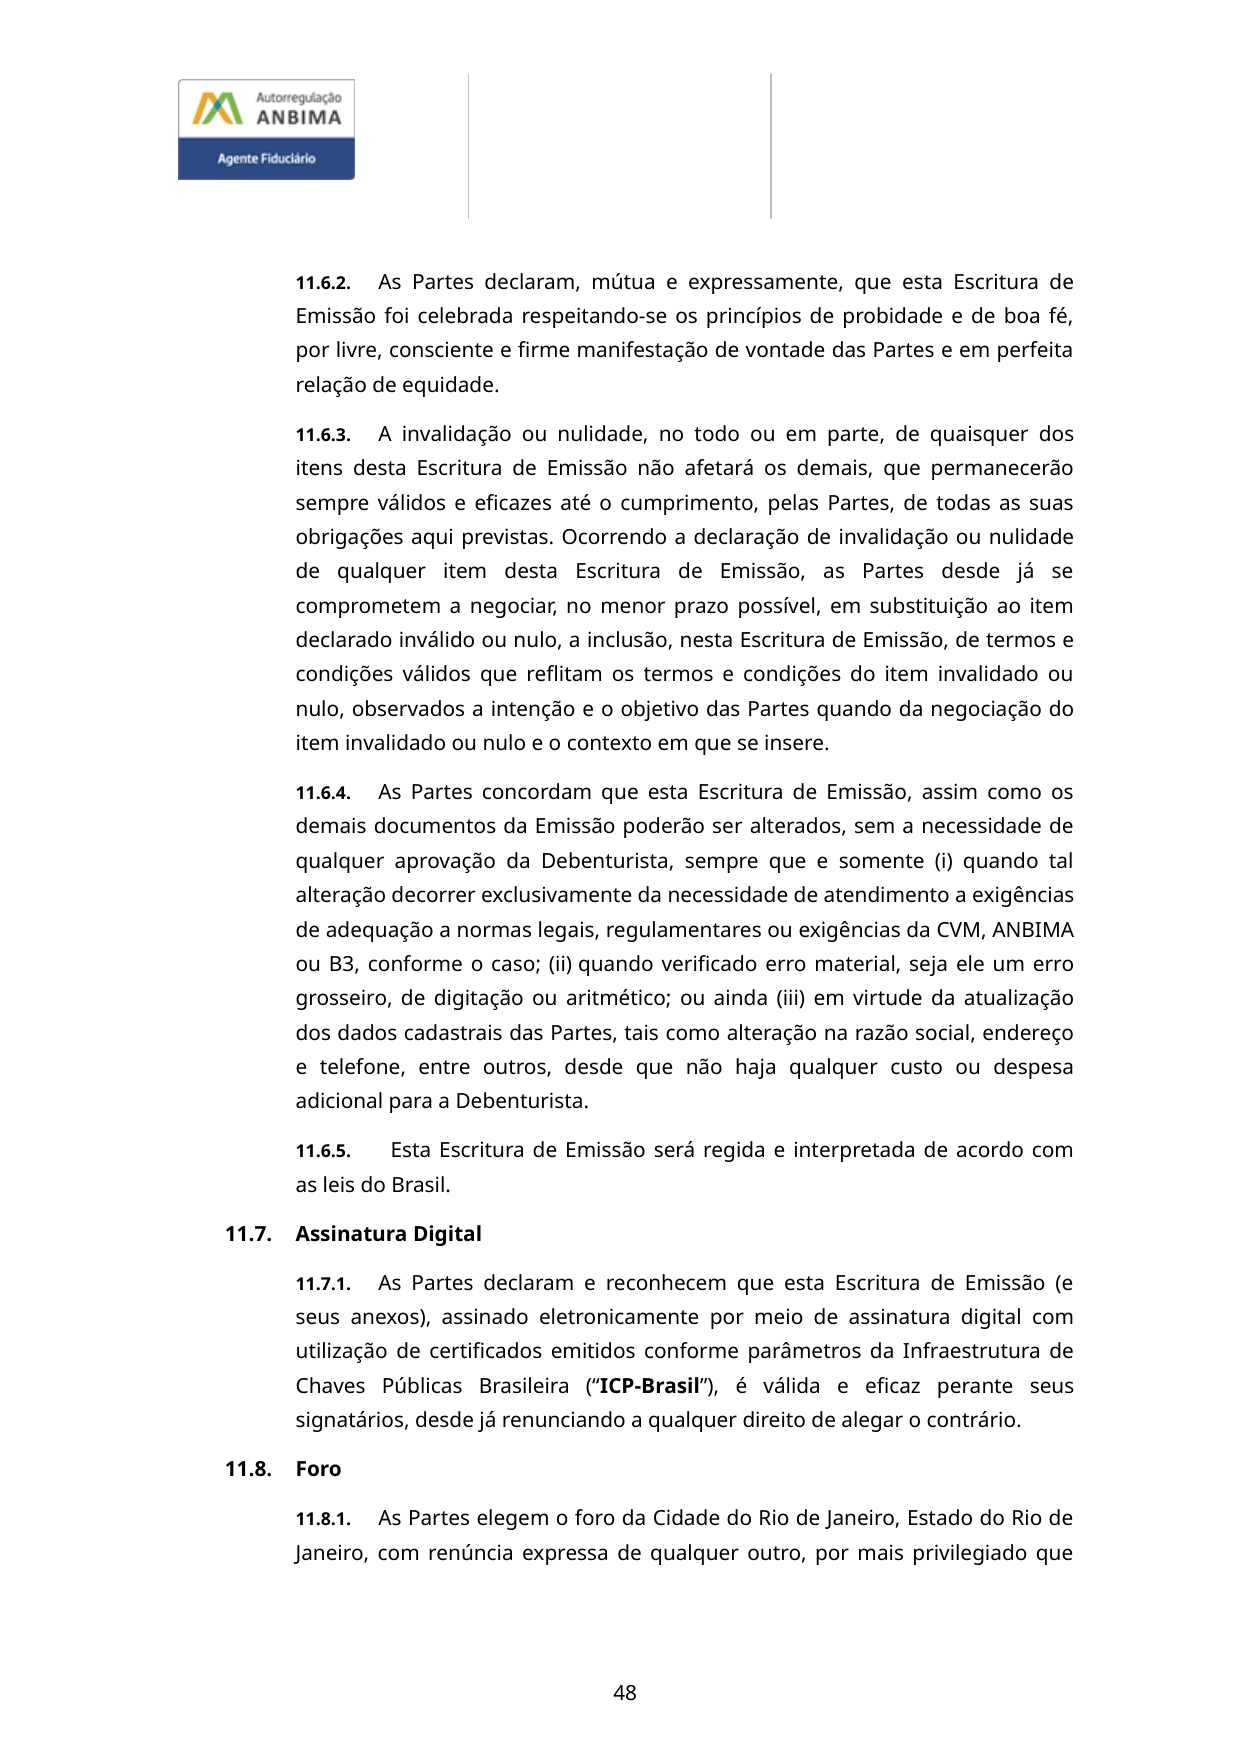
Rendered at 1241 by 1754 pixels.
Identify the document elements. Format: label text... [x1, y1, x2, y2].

list A invalidação ou nulidade, no todo ou em parte, de quaisquer dos itens desta Escritura de Emissão não afetará os demais, que permanecerão sempre válidos e eficazes até o cumprimento, pelas Partes, de todas as suas obrigações aqui previstas. Ocorrendo a declaração de invalidação ou nulidade de qualquer item desta Escritura de Emissão, as Partes desde já se comprometem a negociar, no menor prazo possível, em substituição ao item declarado inválido ou nulo, a inclusão, nesta Escritura de Emissão, de termos e condições válidos que reflitam os termos e condições do item invalidado ou nulo, observados a intenção e o objetivo das Partes quando da negociação do item invalidado ou nulo e o contexto em que se insere. [295, 419, 1075, 757]
list Esta Escritura de Emissão será regida e interpretada de acordo com as leis do Brasil. [295, 1136, 1075, 1198]
list Assinatura Digital [224, 1219, 1075, 1247]
list As Partes declaram e reconhecem que esta Escritura de Emissão (e seus anexos), assinado eletronicamente por meio de assinatura digital com utilização de certificados emitidos conforme parâmetros da Infraestrutura de Chaves Públicas Brasileira (“ICP-Brasil”), é válida e eficaz perante seus signatários, desde já renunciando a qualquer direito de alegar o contrário. [295, 1268, 1075, 1434]
list Foro [224, 1454, 1075, 1483]
list As Partes concordam que esta Escritura de Emissão, assim como os demais documentos da Emissão poderão ser alterados, sem a necessidade de qualquer aprovação da Debenturista, sempre que e somente (i) quando tal alteração decorrer exclusivamente da necessidade de atendimento a exigências de adequação a normas legais, regulamentares ou exigências da CVM, ANBIMA ou B3, conforme o caso; (ii) quando verificado erro material, seja ele um erro grosseiro, de digitação ou aritmético; ou ainda (iii) em virtude da atualização dos dados cadastrais das Partes, tais como alteração na razão social, endereço e telefone, entre outros, desde que não haja qualquer custo ou despesa adicional para a Debenturista. [295, 777, 1075, 1115]
list As Partes declaram, mútua e expressamente, que esta Escritura de Emissão foi celebrada respeitando-se os princípios de probidade e de boa fé, por livre, consciente e firme manifestação de vontade das Partes e em perfeita relação de equidade. [295, 267, 1075, 398]
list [295, 1503, 1075, 1566]
